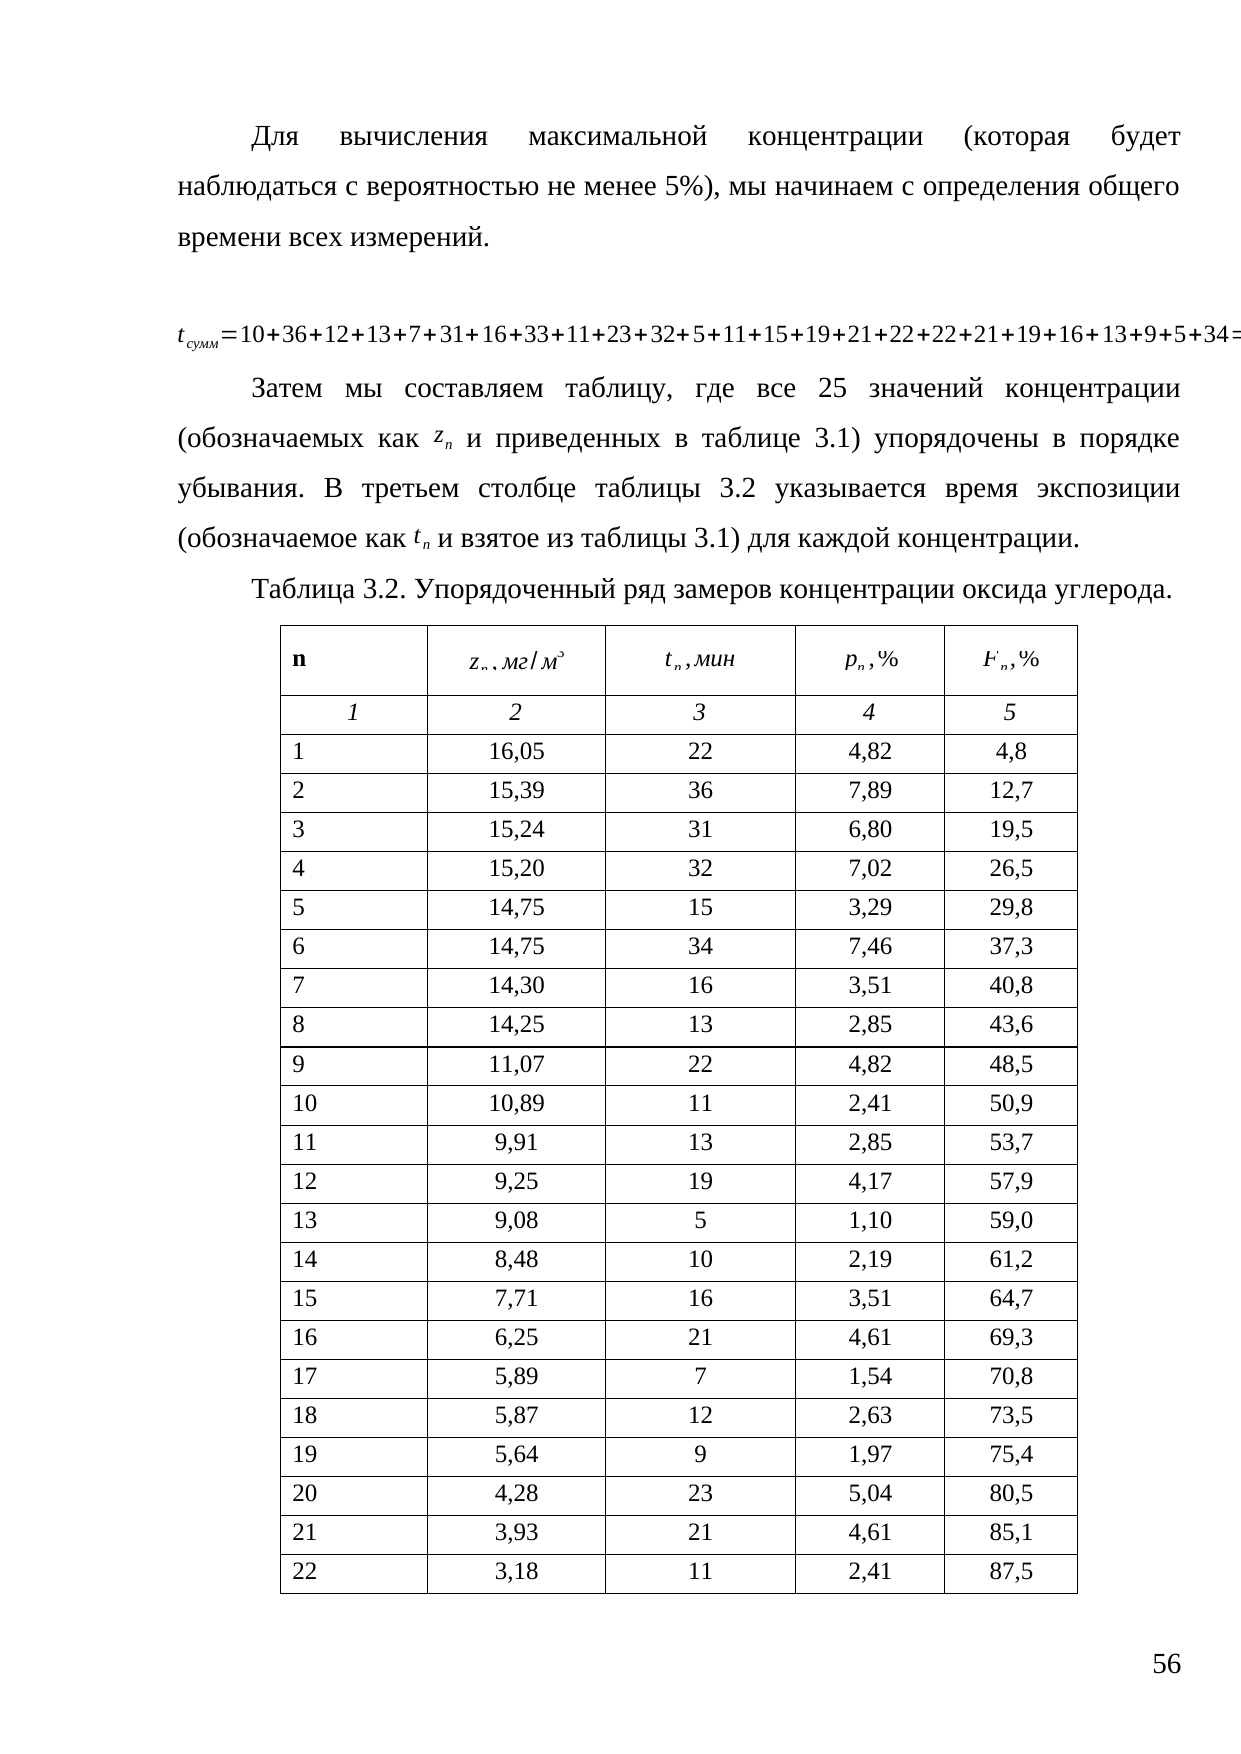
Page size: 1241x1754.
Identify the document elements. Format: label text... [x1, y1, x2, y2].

table_cell 11 [606, 1086, 795, 1124]
table_cell 75,4 [945, 1438, 1077, 1476]
table_cell 4,28 [428, 1477, 605, 1515]
table_cell 80,5 [945, 1477, 1077, 1515]
table_cell 15 [606, 891, 795, 929]
table_cell 16 [606, 1282, 795, 1320]
table_cell 5 [606, 1204, 795, 1242]
table_cell 21 [606, 1516, 795, 1554]
table_cell 4,17 [796, 1165, 944, 1203]
table_cell 22 [606, 735, 795, 773]
table_cell 50,9 [945, 1086, 1077, 1124]
table_cell 5,89 [428, 1360, 605, 1398]
table_cell 15,20 [428, 852, 605, 890]
table_cell 13 [281, 1204, 427, 1242]
table_cell 40,8 [945, 969, 1077, 1007]
table_cell 4 [796, 696, 944, 734]
table_cell 4,82 [796, 1048, 944, 1085]
table_cell 19,5 [945, 813, 1077, 851]
table_cell 12 [606, 1399, 795, 1437]
table_cell 3,51 [796, 969, 944, 1007]
table_cell 4 [281, 852, 427, 890]
table_header [945, 626, 1077, 695]
table_cell 10 [281, 1086, 427, 1124]
table_cell 3 [281, 813, 427, 851]
table_cell 85,1 [945, 1516, 1077, 1554]
table_cell 22 [606, 1048, 795, 1085]
table_cell 9,08 [428, 1204, 605, 1242]
table_cell 3,29 [796, 891, 944, 929]
table_cell 10 [606, 1243, 795, 1281]
table_cell 34 [606, 930, 795, 968]
table_cell 14,25 [428, 1008, 605, 1046]
table_cell 20 [281, 1477, 427, 1515]
table_cell 5,87 [428, 1399, 605, 1437]
table_header n [281, 626, 427, 695]
table_cell 9,25 [428, 1165, 605, 1203]
table_cell 2,19 [796, 1243, 944, 1281]
table_cell 5,04 [796, 1477, 944, 1515]
table_cell 53,7 [945, 1126, 1077, 1163]
text Таблица 3.2. Упорядоченный ряд замеров концентрации оксида углерода. [177, 571, 1181, 604]
table_cell 36 [606, 774, 795, 812]
table_cell 7 [606, 1360, 795, 1398]
table_cell 4,61 [796, 1516, 944, 1554]
table_cell 14 [281, 1243, 427, 1281]
table_cell 48,5 [945, 1048, 1077, 1085]
table_cell 15,24 [428, 813, 605, 851]
table_cell 9 [606, 1438, 795, 1476]
table_cell 4,61 [796, 1321, 944, 1359]
table_header [796, 626, 944, 695]
table_cell 57,9 [945, 1165, 1077, 1203]
table_cell 1 [281, 696, 427, 734]
table_cell 69,3 [945, 1321, 1077, 1359]
table_cell 14,75 [428, 891, 605, 929]
table_cell 7,89 [796, 774, 944, 812]
table_header [428, 626, 605, 695]
table_cell 2,41 [796, 1555, 944, 1593]
table_cell 1,54 [796, 1360, 944, 1398]
table_cell 61,2 [945, 1243, 1077, 1281]
table_cell 1 [281, 735, 427, 773]
table_cell 12 [281, 1165, 427, 1203]
table_cell 2,85 [796, 1008, 944, 1046]
table_cell 2,41 [796, 1086, 944, 1124]
table_cell 15,39 [428, 774, 605, 812]
table_cell 3,51 [796, 1282, 944, 1320]
table_cell 14,30 [428, 969, 605, 1007]
table_cell 5 [281, 891, 427, 929]
table_cell 13 [606, 1008, 795, 1046]
table_cell 4,8 [945, 735, 1077, 773]
table_cell 8,48 [428, 1243, 605, 1281]
table_cell 59,0 [945, 1204, 1077, 1242]
table_cell 16,05 [428, 735, 605, 773]
table_cell 3,93 [428, 1516, 605, 1554]
table_cell 16 [281, 1321, 427, 1359]
table_cell 29,8 [945, 891, 1077, 929]
table_cell 37,3 [945, 930, 1077, 968]
table_cell 70,8 [945, 1360, 1077, 1398]
table_cell 7,02 [796, 852, 944, 890]
table_cell 2,85 [796, 1126, 944, 1163]
table_cell 11,07 [428, 1048, 605, 1085]
table_cell 6 [281, 930, 427, 968]
table_cell 7,46 [796, 930, 944, 968]
table_cell 2,63 [796, 1399, 944, 1437]
table_cell 3,18 [428, 1555, 605, 1593]
table_cell 6,25 [428, 1321, 605, 1359]
table_cell 18 [281, 1399, 427, 1437]
table_cell 16 [606, 969, 795, 1007]
table_cell 5,64 [428, 1438, 605, 1476]
table_cell 21 [606, 1321, 795, 1359]
table_cell 7 [281, 969, 427, 1007]
table_cell 19 [606, 1165, 795, 1203]
table_cell 12,7 [945, 774, 1077, 812]
table_cell 8 [281, 1008, 427, 1046]
table_cell 17 [281, 1360, 427, 1398]
table_cell 1,10 [796, 1204, 944, 1242]
table_cell 4,82 [796, 735, 944, 773]
table_cell 31 [606, 813, 795, 851]
table_cell 26,5 [945, 852, 1077, 890]
text Для вычисления максимальной концентрации (которая будет наблюдаться с вероятностью не менее 5%), мы начинаем с определения общего времени всех измерений. [177, 118, 1181, 252]
table_cell 23 [606, 1477, 795, 1515]
table_cell 87,5 [945, 1555, 1077, 1593]
table_cell 22 [281, 1555, 427, 1593]
table_cell 43,6 [945, 1008, 1077, 1046]
table_cell 9,91 [428, 1126, 605, 1163]
table_cell 6,80 [796, 813, 944, 851]
table_cell 15 [281, 1282, 427, 1320]
table_cell 21 [281, 1516, 427, 1554]
table_cell 14,75 [428, 930, 605, 968]
table_header [606, 626, 795, 695]
text Затем мы составляем таблицу, где все 25 значений концентрации (обозначаемых как и приведенных в таблице 3.1) упорядочены в порядке убывания. В третьем столбце таблицы 3.2 указывается время экспозиции (обозначаемое как и взятое из таблицы 3.1) для каждой концентрации. [177, 370, 1181, 554]
table_cell 5 [945, 696, 1077, 734]
table_cell 19 [281, 1438, 427, 1476]
table_cell 11 [281, 1126, 427, 1163]
table_cell 9 [281, 1048, 427, 1085]
table_cell 7,71 [428, 1282, 605, 1320]
table_cell 11 [606, 1555, 795, 1593]
table_cell 10,89 [428, 1086, 605, 1124]
table_cell 64,7 [945, 1282, 1077, 1320]
table_cell 13 [606, 1126, 795, 1163]
table_cell 3 [606, 696, 795, 734]
table_cell 2 [428, 696, 605, 734]
table_cell 1,97 [796, 1438, 944, 1476]
table_cell 2 [281, 774, 427, 812]
table_cell 32 [606, 852, 795, 890]
table_cell 73,5 [945, 1399, 1077, 1437]
